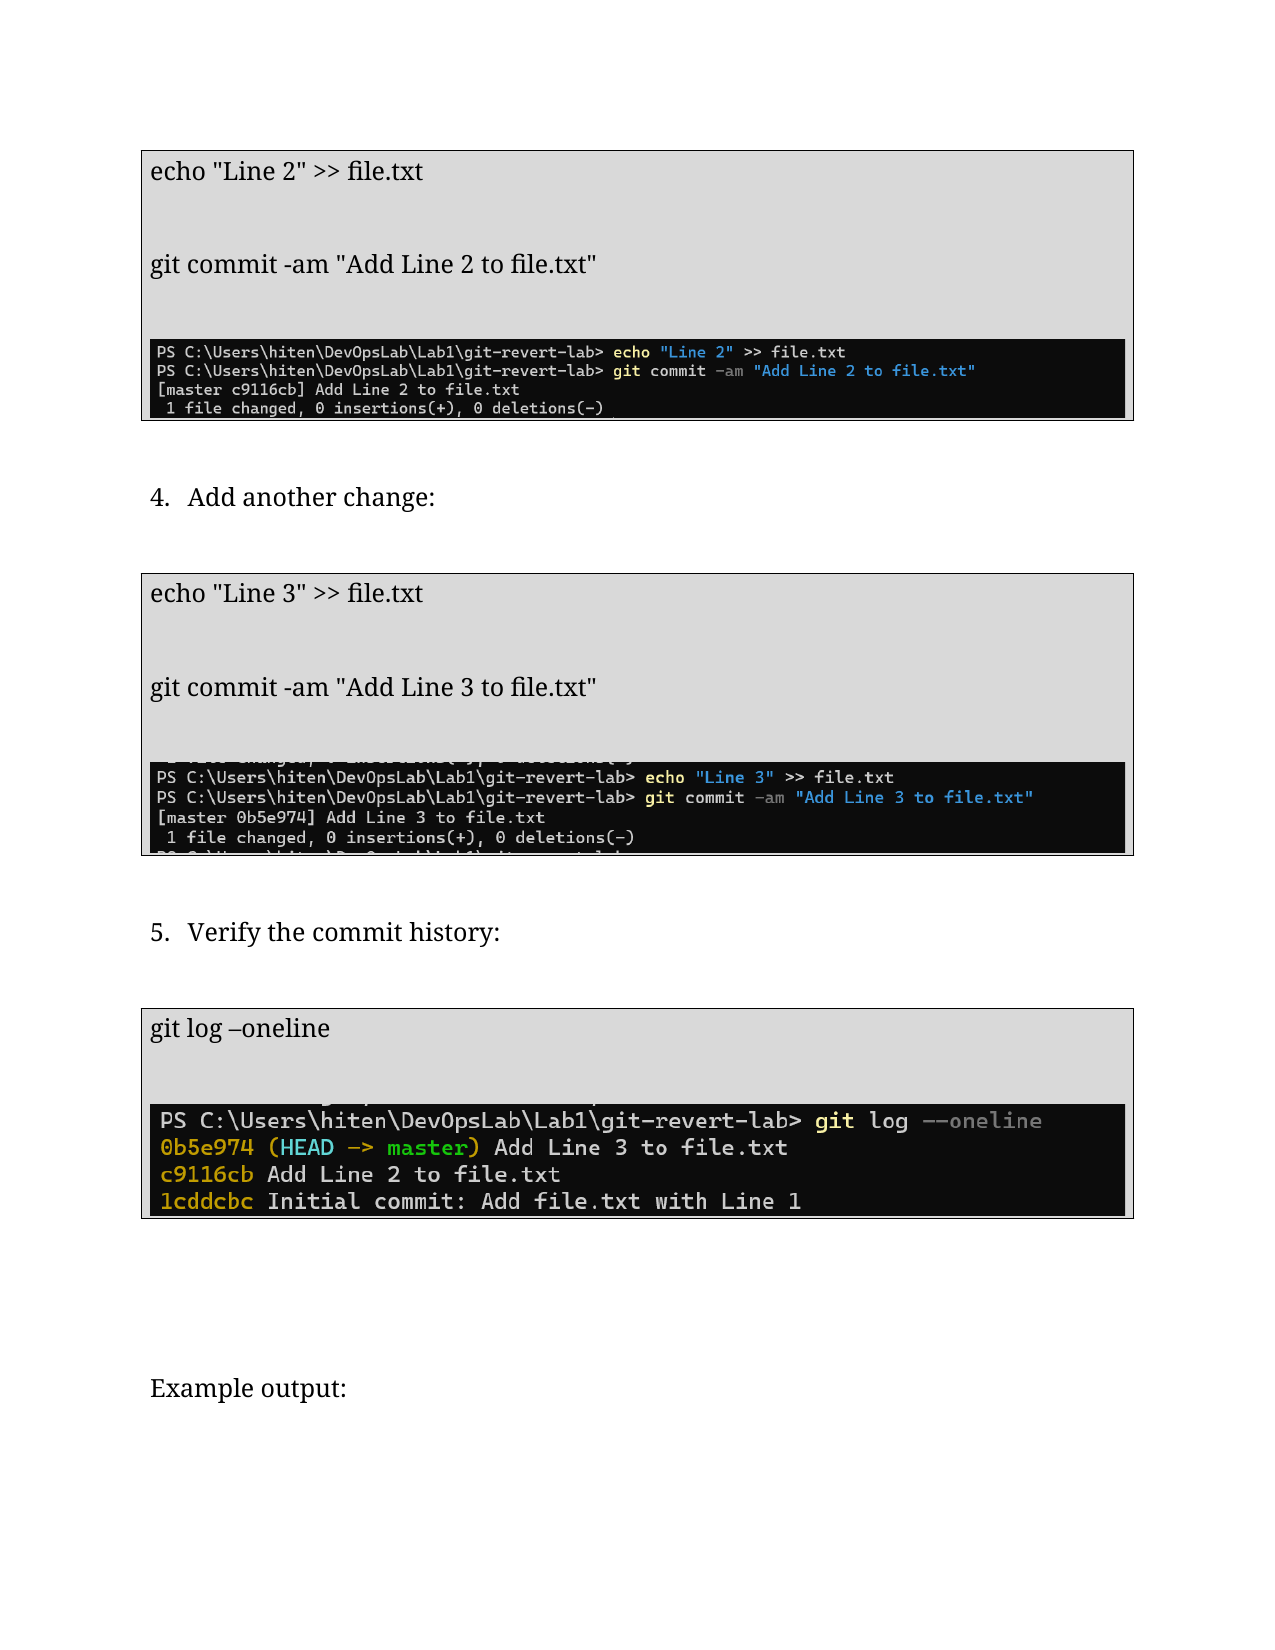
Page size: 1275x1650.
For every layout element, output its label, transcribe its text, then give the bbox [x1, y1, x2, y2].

list Verify the commit history: [150, 915, 1125, 949]
text git commit -am "Add Line 3 to file.txt" [142, 666, 1133, 703]
picture [150, 762, 1125, 853]
text Example output: [150, 1371, 1125, 1405]
text git log –oneline [142, 1009, 1133, 1045]
list Add another change: [150, 480, 1125, 514]
picture [150, 339, 1125, 418]
picture [150, 1104, 1125, 1216]
text git commit -am "Add Line 2 to file.txt" [142, 243, 1133, 280]
text echo "Line 2" >> file.txt [142, 151, 1133, 187]
text echo "Line 3" >> file.txt [142, 574, 1133, 610]
